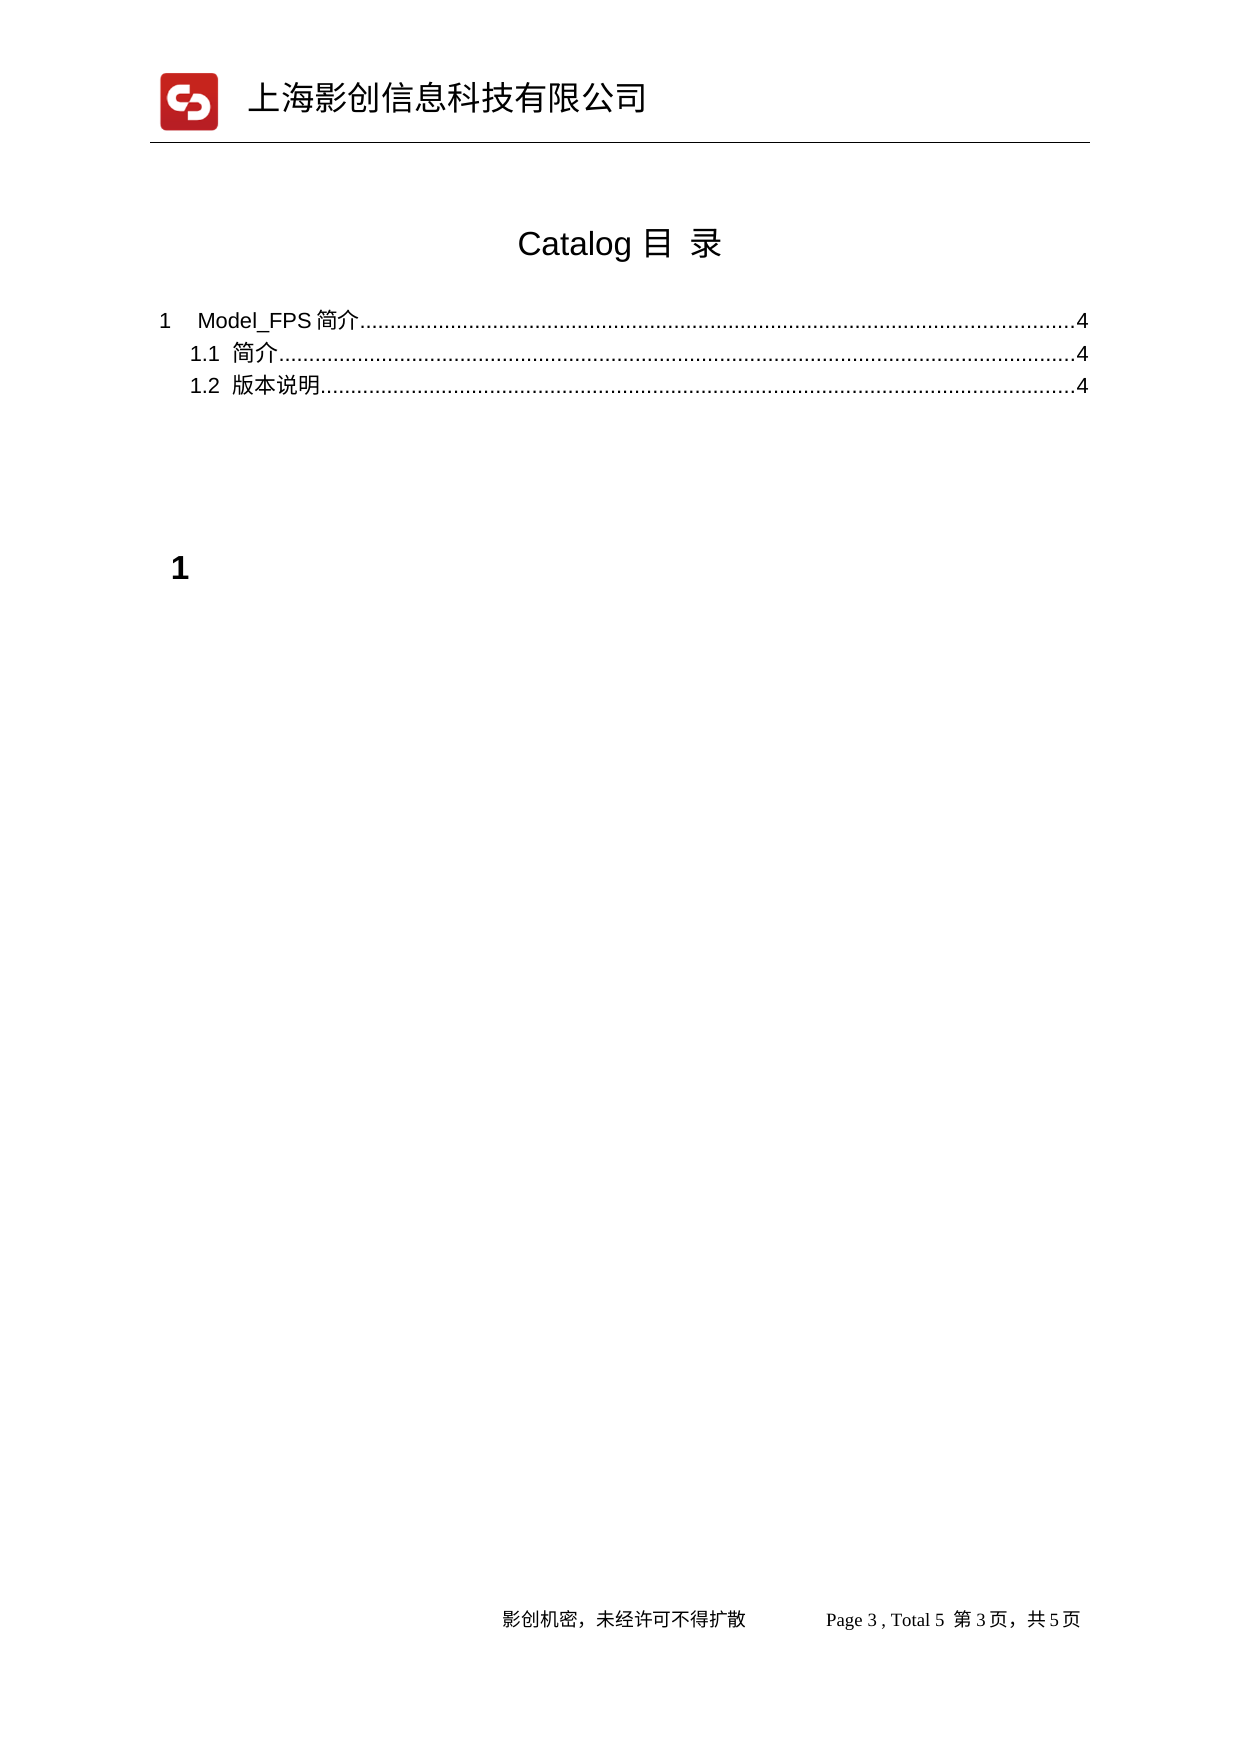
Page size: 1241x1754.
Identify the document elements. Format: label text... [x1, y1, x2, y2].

picture [156, 70, 223, 135]
text 1.1 简介 4 [189, 334, 1090, 368]
text 1.2 版本说明 4 [189, 368, 1090, 399]
text 1 Model_FPS简介 4 [159, 303, 1090, 334]
text Catalog 目 录 [150, 217, 1090, 265]
